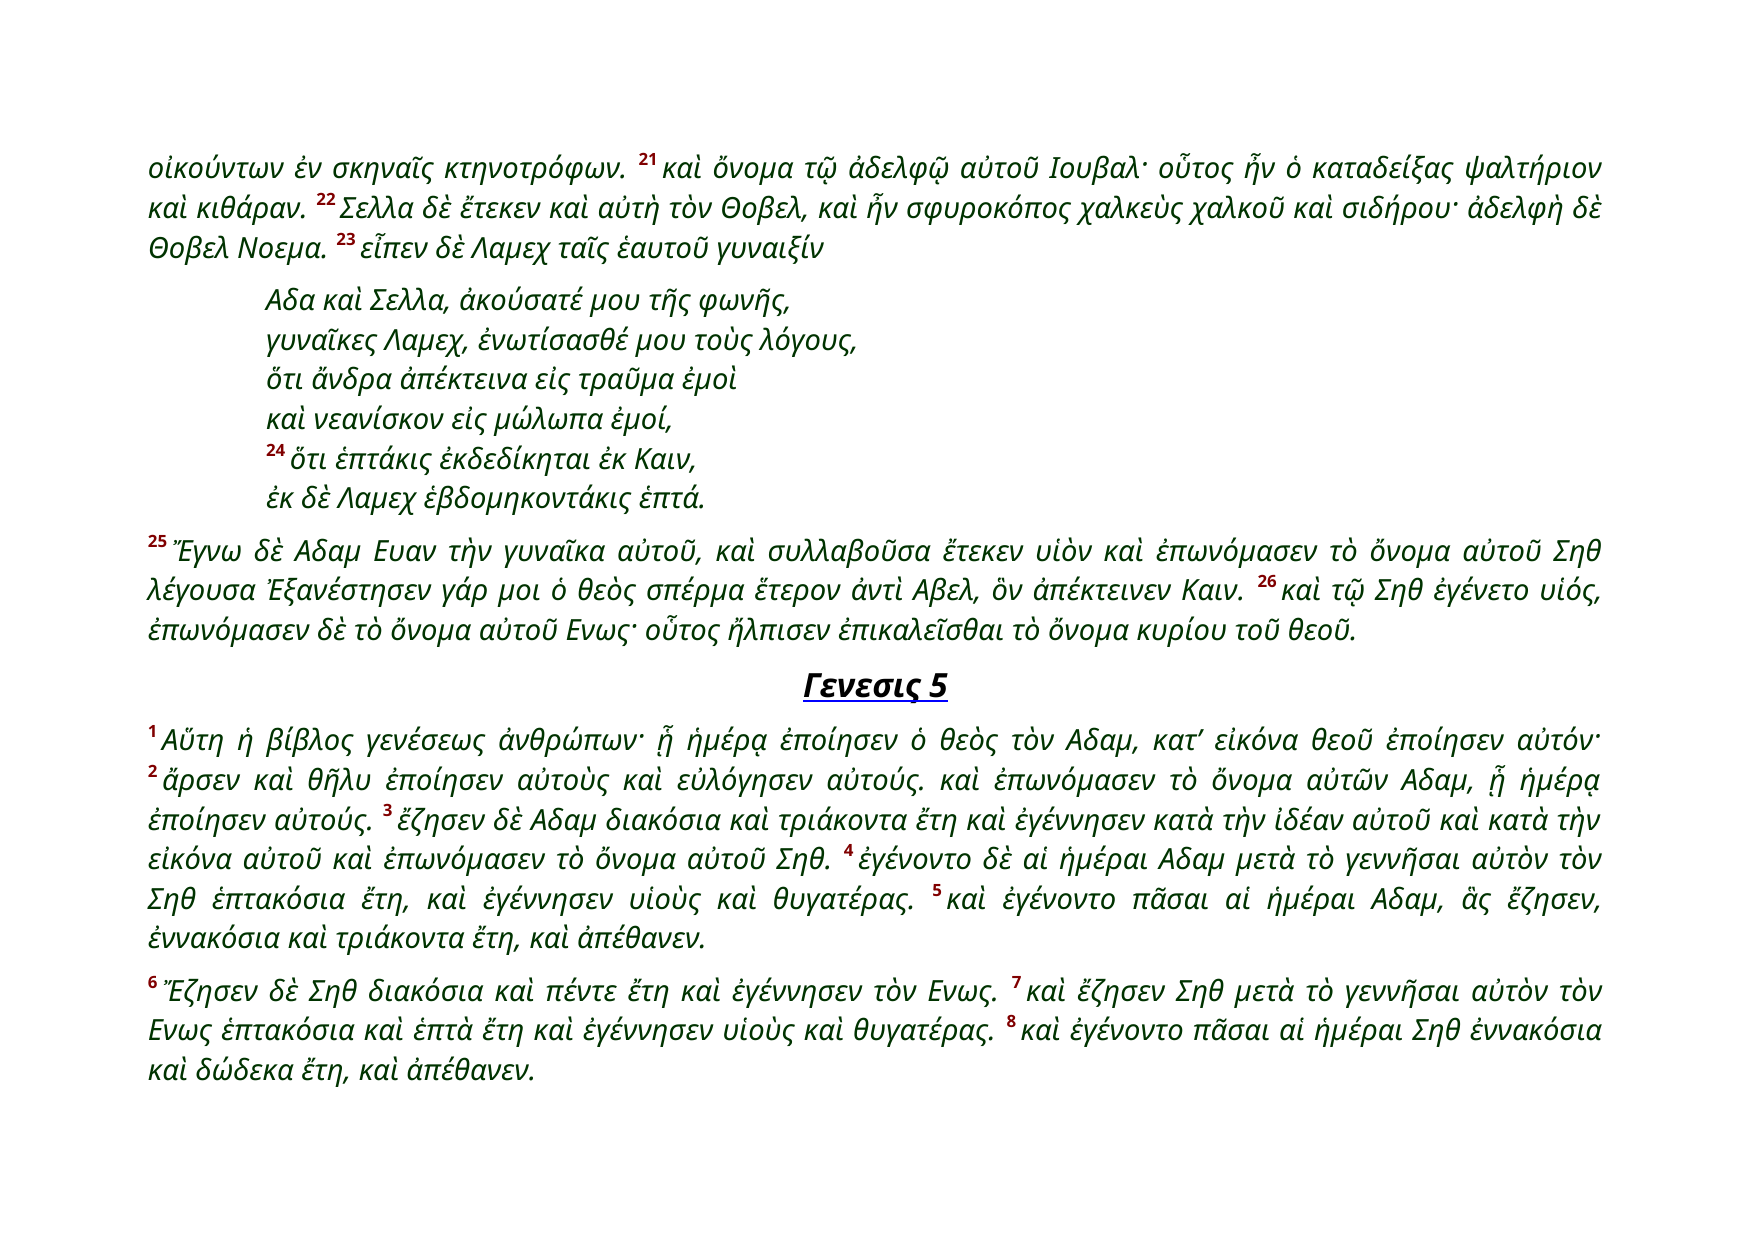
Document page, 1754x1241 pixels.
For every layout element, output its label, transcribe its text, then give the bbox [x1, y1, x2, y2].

text Γενεσις 5 [148, 661, 1606, 707]
text 1 Αὕτη ἡ βίβλος γενέσεως ἀνθρώπων· ᾗ ἡμέρᾳ ἐποίησεν ὁ θεὸς τὸν Αδαμ, κατ’ εἰκόνα θεοῦ ἐποίησεν αὐτόν· 2 ἄρσεν καὶ θῆλυ ἐποίησεν αὐτοὺς καὶ εὐλόγησεν αὐτούς. καὶ ἐπωνόμασεν τὸ ὄνομα αὐτῶν Αδαμ, ᾗ ἡμέρᾳ ἐποίησεν αὐτούς. 3 ἔζησεν δὲ Αδαμ διακόσια καὶ τριάκοντα ἔτη καὶ ἐγέννησεν κατὰ τὴν ἰδέαν αὐτοῦ καὶ κατὰ τὴν εἰκόνα αὐτοῦ καὶ ἐπωνόμασεν τὸ ὄνομα αὐτοῦ Σηθ. 4 ἐγένοντο δὲ αἱ ἡμέραι Αδαμ μετὰ τὸ γεννῆσαι αὐτὸν τὸν Σηθ ἑπτακόσια ἔτη, καὶ ἐγέννησεν υἱοὺς καὶ θυγατέρας. 5 καὶ ἐγένοντο πᾶσαι αἱ ἡμέραι Αδαμ, ἃς ἔζησεν, ἐννακόσια καὶ τριάκοντα ἔτη, καὶ ἀπέθανεν. [148, 719, 1606, 957]
text 25 Ἔγνω δὲ Αδαμ Ευαν τὴν γυναῖκα αὐτοῦ, καὶ συλλαβοῦσα ἔτεκεν υἱὸν καὶ ἐπωνόμασεν τὸ ὄνομα αὐτοῦ Σηθ λέγουσα Ἐξανέστησεν γάρ μοι ὁ θεὸς σπέρμα ἕτερον ἀντὶ Αβελ, ὃν ἀπέκτεινεν Καιν. 26 καὶ τῷ Σηθ ἐγένετο υἱός, ἐπωνόμασεν δὲ τὸ ὄνομα αὐτοῦ Ενως· οὗτος ἤλπισεν ἐπικαλεῖσθαι τὸ ὄνομα κυρίου τοῦ θεοῦ. [148, 530, 1606, 649]
text Αδα καὶ Σελλα, ἀκούσατέ μου τῆς φωνῆς, γυναῖκες Λαμεχ, ἐνωτίσασθέ μου τοὺς λόγους, ὅτι ἄνδρα ἀπέκτεινα εἰς τραῦμα ἐμοὶ καὶ νεανίσκον εἰς μώλωπα ἐμοί, 24 ὅτι ἑπτάκις ἐκδεδίκηται ἐκ Καιν, ἐκ δὲ Λαμεχ ἑβδομηκοντάκις ἑπτά. [207, 279, 1547, 517]
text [148, 148, 1606, 267]
text 6 Ἔζησεν δὲ Σηθ διακόσια καὶ πέντε ἔτη καὶ ἐγέννησεν τὸν Ενως. 7 καὶ ἔζησεν Σηθ μετὰ τὸ γεννῆσαι αὐτὸν τὸν Ενως ἑπτακόσια καὶ ἑπτὰ ἔτη καὶ ἐγέννησεν υἱοὺς καὶ θυγατέρας. 8 καὶ ἐγένοντο πᾶσαι αἱ ἡμέραι Σηθ ἐννακόσια καὶ δώδεκα ἔτη, καὶ ἀπέθανεν. [148, 970, 1606, 1089]
